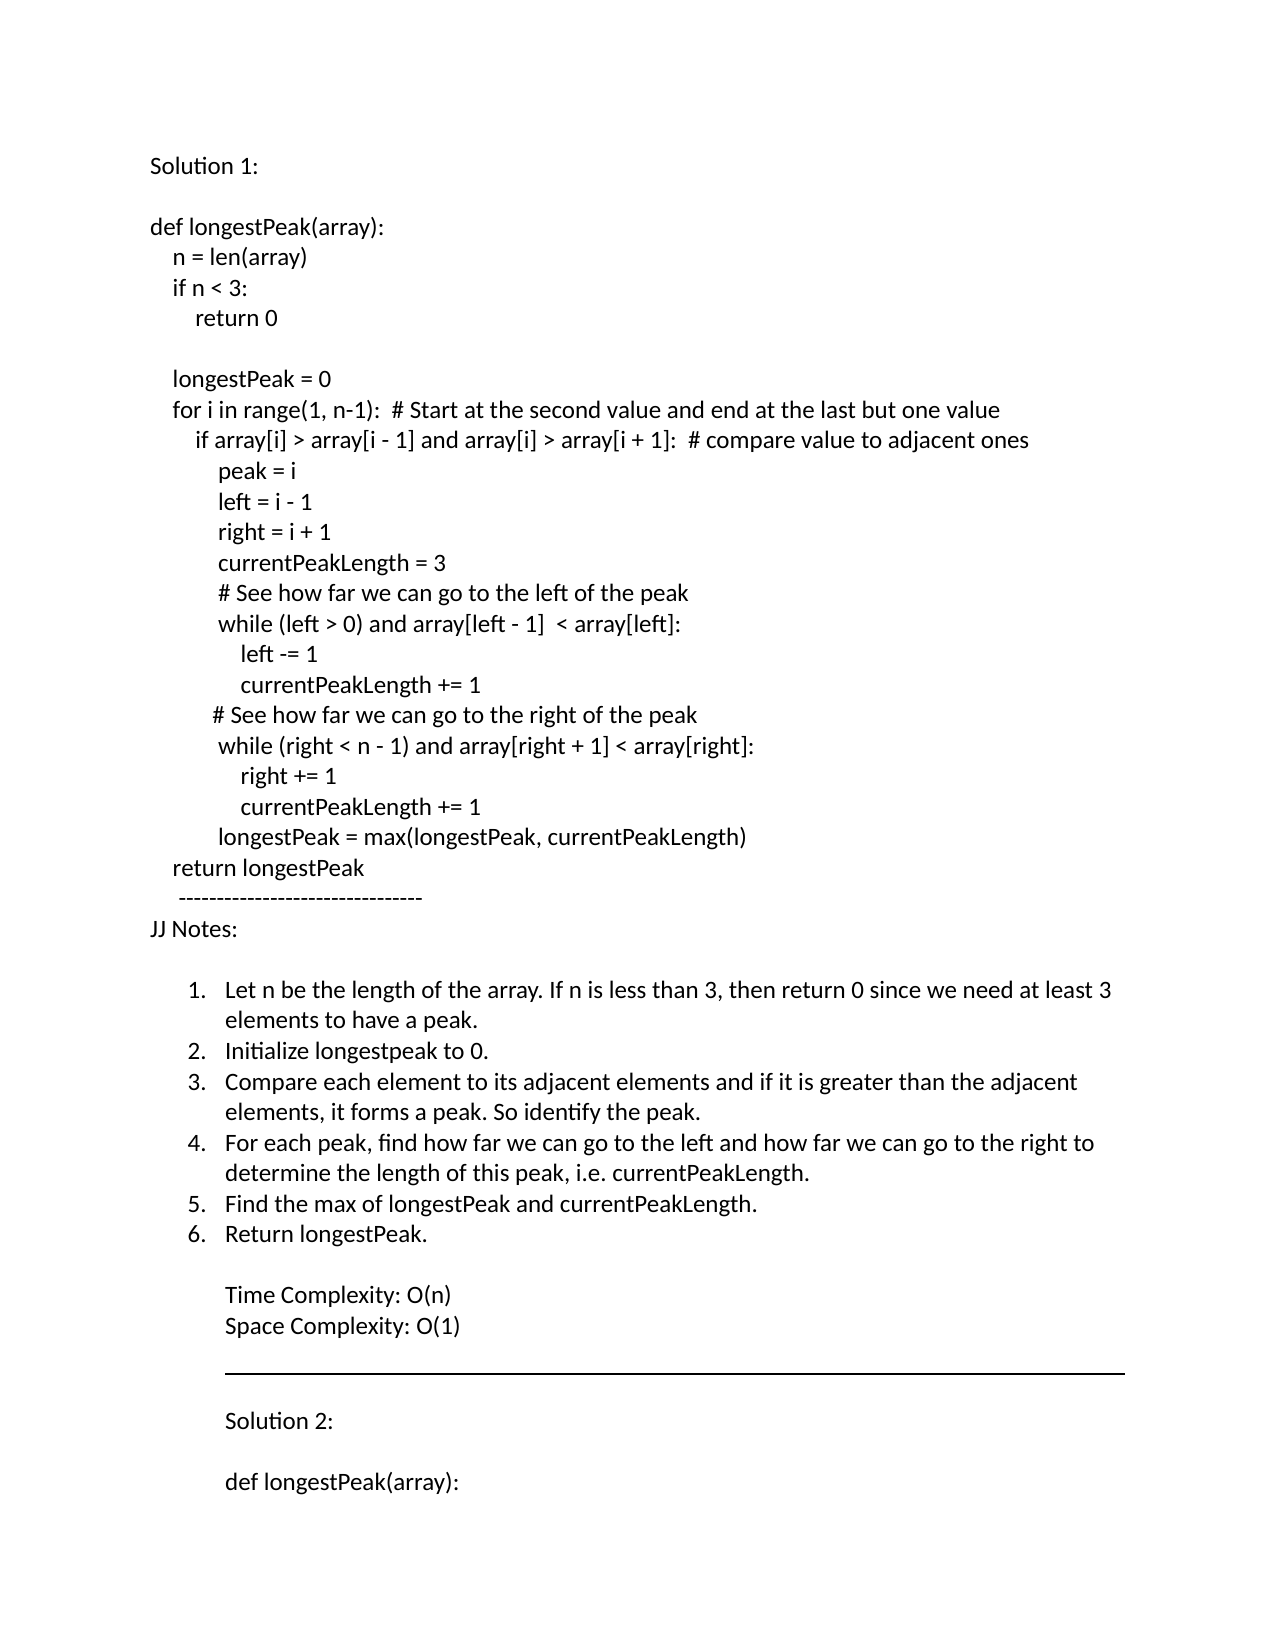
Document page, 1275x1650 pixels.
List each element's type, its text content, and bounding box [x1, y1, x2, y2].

text Solution 1: [150, 150, 1125, 181]
list For each peak, find how far we can go to the left and how far we can go to the right to determine the length of this peak, i.e. currentPeakLength. [187, 1127, 1125, 1188]
text def longestPeak(array): [150, 211, 1125, 242]
text currentPeakLength += 1 [150, 791, 1125, 821]
text peak = i [150, 455, 1125, 486]
list Return longestPeak. [187, 1218, 1125, 1249]
list Find the max of longestPeak and currentPeakLength. [187, 1188, 1125, 1218]
text -------------------------------- [150, 882, 1125, 913]
list Initialize longestpeak to 0. [187, 1035, 1125, 1066]
text for i in range(1, n-1): # Start at the second value and end at the last but one value [150, 394, 1125, 425]
text # See how far we can go to the right of the peak [150, 699, 1125, 730]
list Solution 2: [225, 1405, 1125, 1436]
list Let n be the length of the array. If n is less than 3, then return 0 since we need at least 3 elements to have a peak. [187, 974, 1125, 1035]
text left = i - 1 [150, 486, 1125, 516]
text if array[i] > array[i - 1] and array[i] > array[i + 1]: # compare value to adjacent ones [150, 425, 1125, 455]
text return 0 [150, 303, 1125, 333]
text currentPeakLength = 3 [150, 547, 1125, 577]
text while (right < n - 1) and array[right + 1] < array[right]: [150, 730, 1125, 760]
text right = i + 1 [150, 516, 1125, 547]
text if n < 3: [150, 272, 1125, 303]
list Time Complexity: O(n) [225, 1279, 1125, 1310]
text longestPeak = 0 [150, 364, 1125, 394]
text while (left > 0) and array[left - 1] < array[left]: [150, 608, 1125, 638]
text n = len(array) [150, 242, 1125, 272]
text longestPeak = max(longestPeak, currentPeakLength) [150, 821, 1125, 852]
text currentPeakLength += 1 [150, 669, 1125, 699]
list def longestPeak(array): [225, 1466, 1125, 1497]
list Space Complexity: O(1) [225, 1310, 1125, 1340]
text return longestPeak [150, 852, 1125, 882]
text # See how far we can go to the left of the peak [150, 577, 1125, 608]
text JJ Notes: [150, 913, 1125, 943]
list Compare each element to its adjacent elements and if it is greater than the adjacent elements, it forms a peak. So identify the peak. [187, 1066, 1125, 1127]
text right += 1 [150, 760, 1125, 791]
text left -= 1 [150, 638, 1125, 669]
